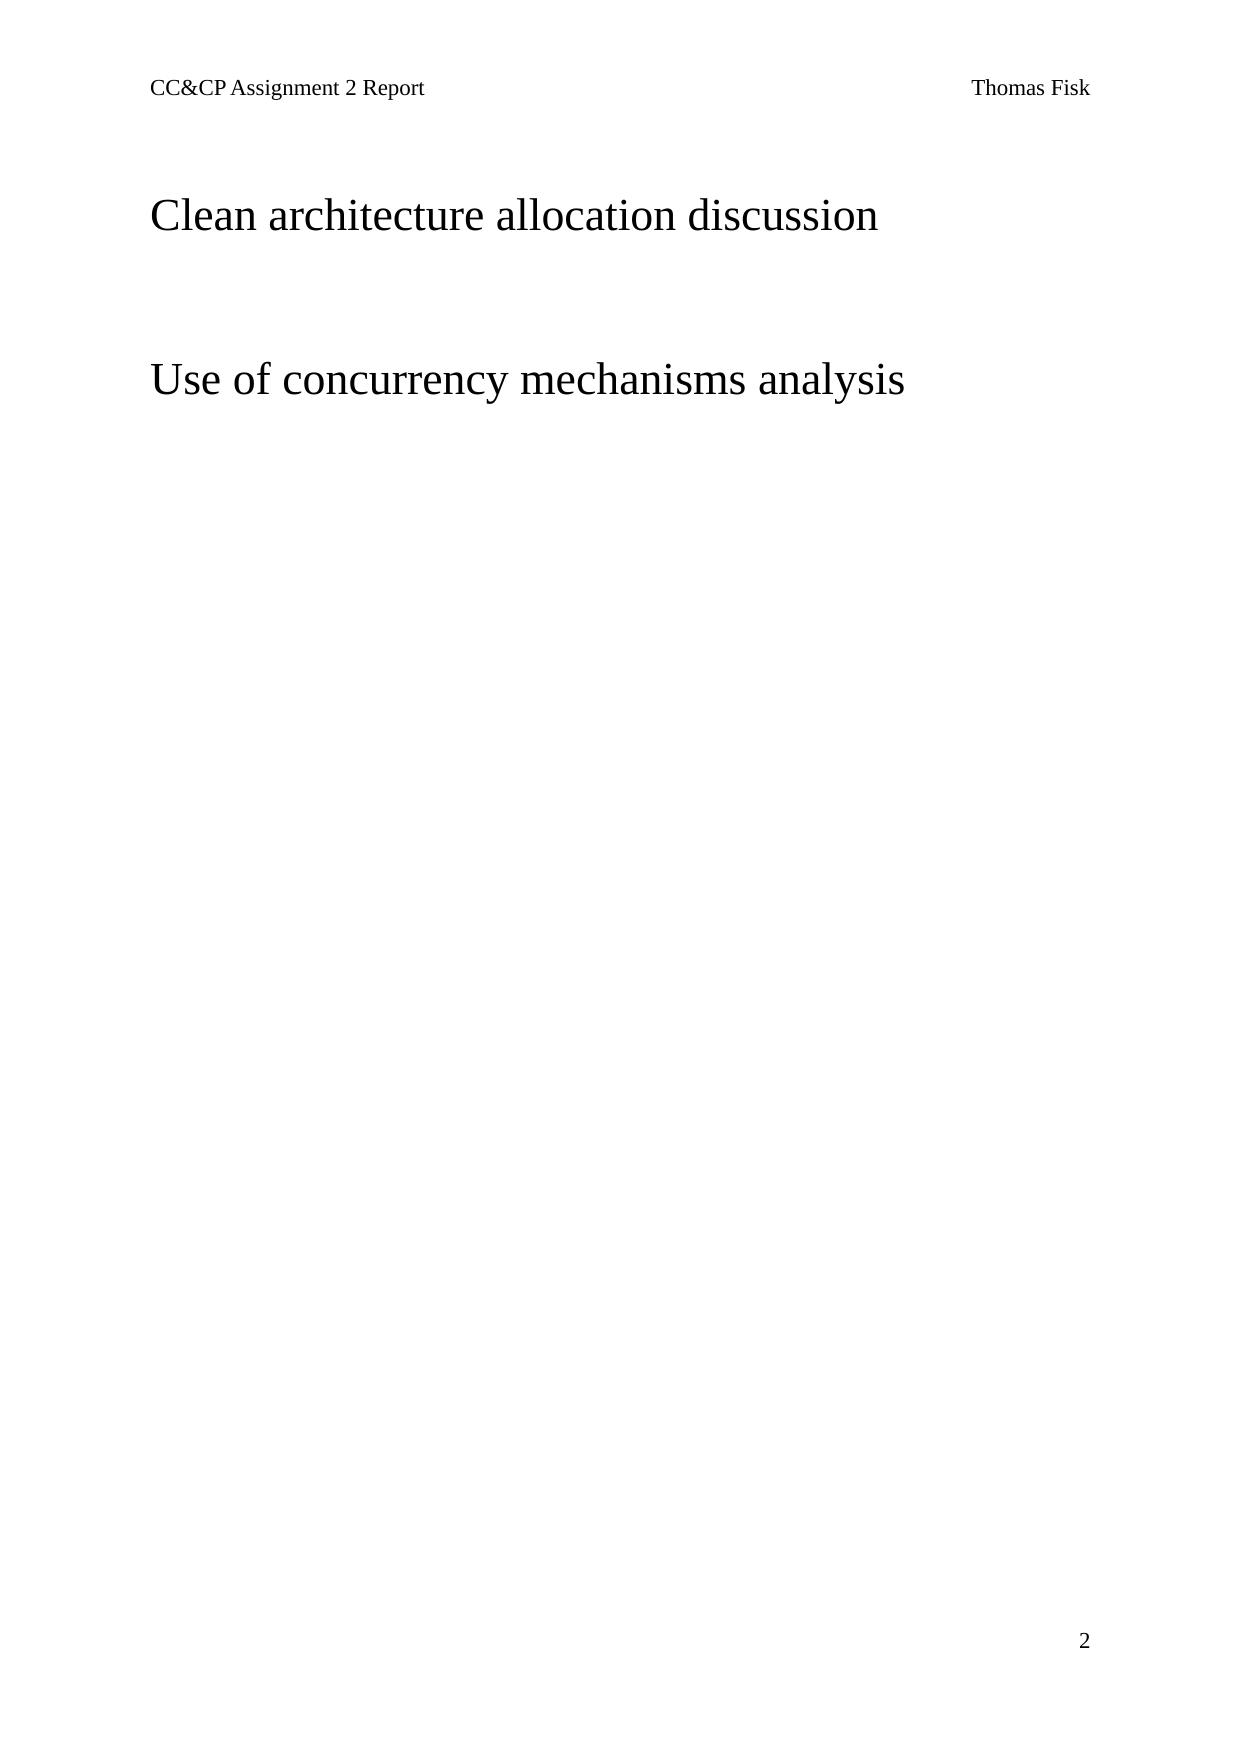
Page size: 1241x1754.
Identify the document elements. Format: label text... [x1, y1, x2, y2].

subtitle Clean architecture allocation discussion [150, 187, 1090, 240]
subtitle Use of concurrency mechanisms analysis [150, 352, 1090, 404]
